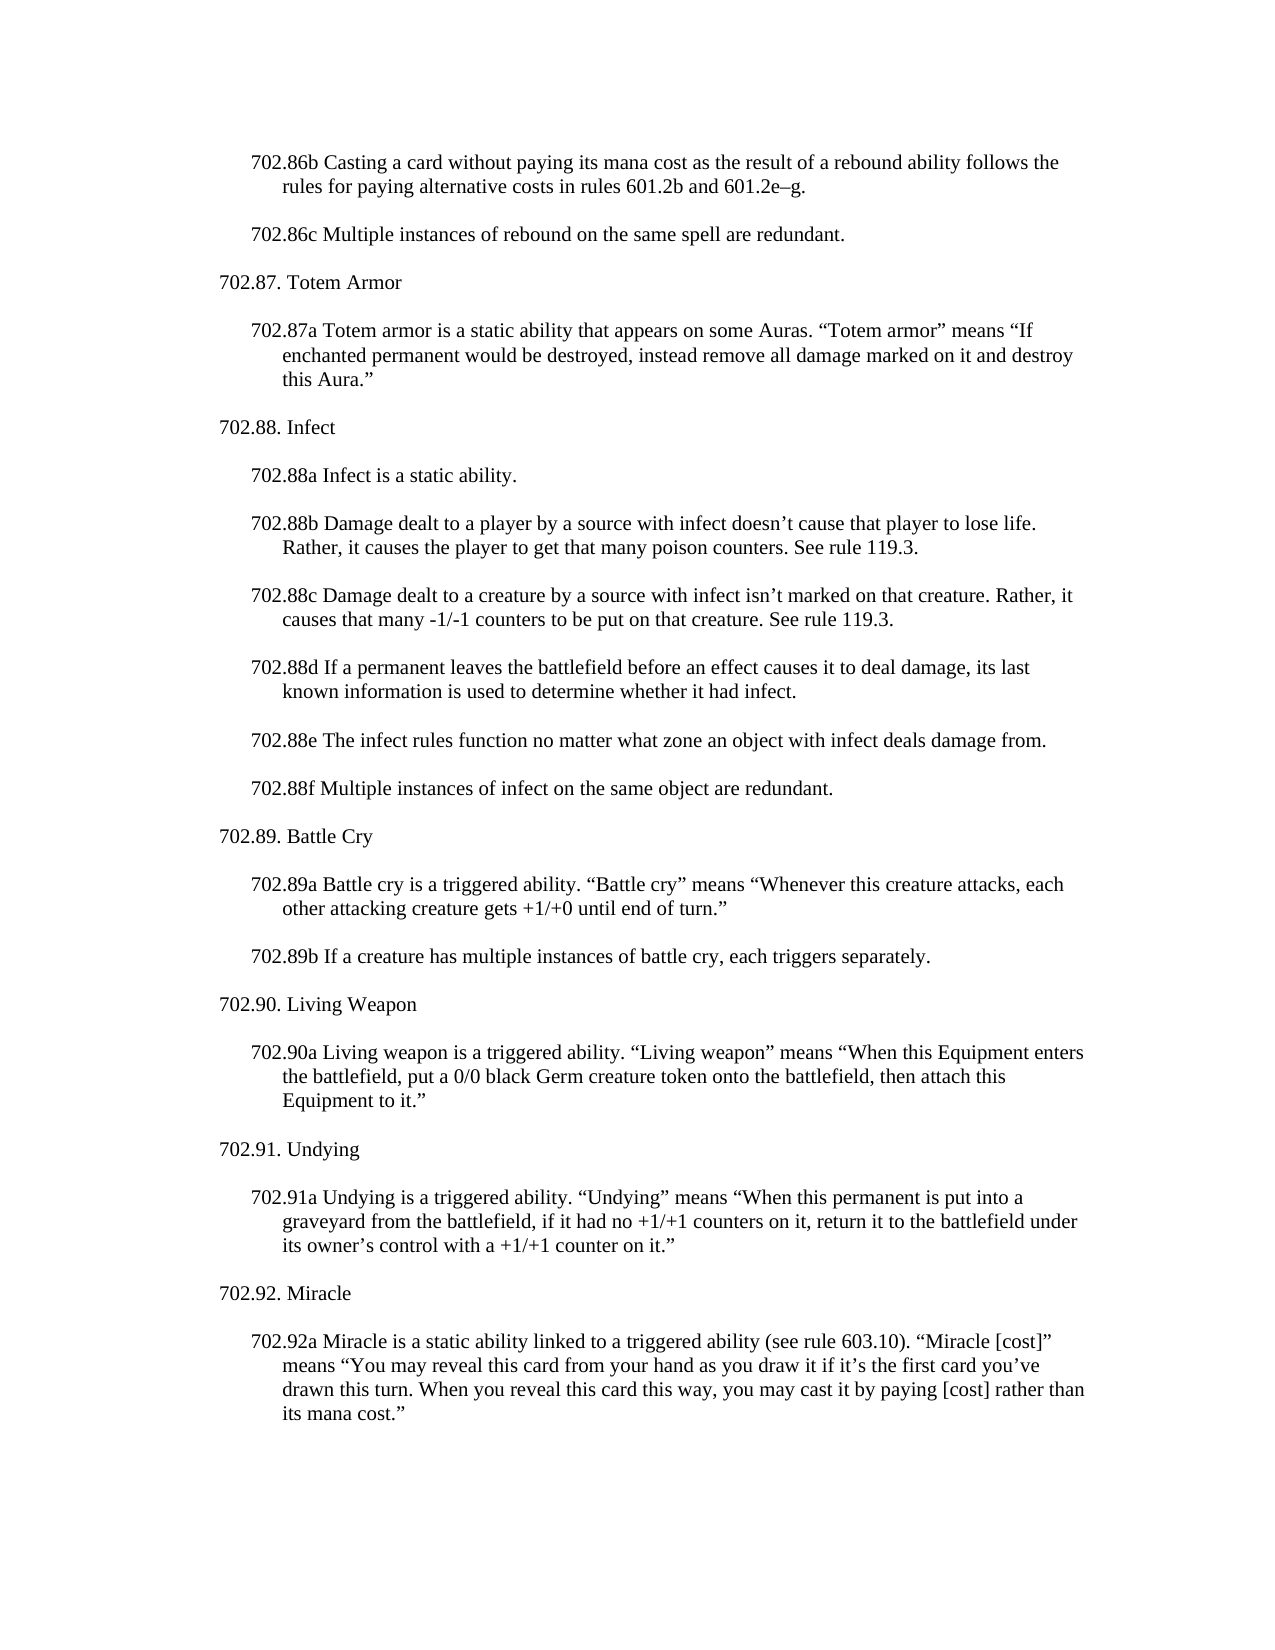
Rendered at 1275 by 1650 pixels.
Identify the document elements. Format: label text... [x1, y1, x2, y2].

text 702.89. Battle Cry [219, 824, 1087, 848]
text 702.92. Miracle [219, 1281, 1087, 1305]
text 702.90. Living Weapon [219, 992, 1087, 1016]
text 702.87. Totem Armor [219, 270, 1087, 294]
text 702.92a Miracle is a static ability linked to a triggered ability (see rule 603.10). “Miracle [cost]” means “You may reveal this card from your hand as you draw it if it’s the first card you’ve drawn this turn. When you reveal this card this way, you may cast it by paying [cost] rather than its mana cost.” [251, 1329, 1087, 1425]
text 702.86b Casting a card without paying its mana cost as the result of a rebound ability follows the rules for paying alternative costs in rules 601.2b and 601.2e–g. [251, 150, 1087, 198]
text 702.88a Infect is a static ability. [251, 463, 1087, 487]
text 702.91. Undying [219, 1137, 1087, 1161]
text 702.91a Undying is a triggered ability. “Undying” means “When this permanent is put into a graveyard from the battlefield, if it had no +1/+1 counters on it, return it to the battlefield under its owner’s control with a +1/+1 counter on it.” [251, 1185, 1087, 1257]
text 702.89a Battle cry is a triggered ability. “Battle cry” means “Whenever this creature attacks, each other attacking creature gets +1/+0 until end of turn.” [251, 872, 1087, 920]
text 702.88f Multiple instances of infect on the same object are redundant. [251, 776, 1087, 800]
text 702.88c Damage dealt to a creature by a source with infect isn’t marked on that creature. Rather, it causes that many -1/-1 counters to be put on that creature. See rule 119.3. [251, 583, 1087, 631]
text 702.88. Infect [219, 415, 1087, 439]
text 702.88b Damage dealt to a player by a source with infect doesn’t cause that player to lose life. Rather, it causes the player to get that many poison counters. See rule 119.3. [251, 511, 1087, 559]
text 702.90a Living weapon is a triggered ability. “Living weapon” means “When this Equipment enters the battlefield, put a 0/0 black Germ creature token onto the battlefield, then attach this Equipment to it.” [251, 1040, 1087, 1112]
text 702.86c Multiple instances of rebound on the same spell are redundant. [251, 222, 1087, 246]
text 702.88e The infect rules function no matter what zone an object with infect deals damage from. [251, 727, 1087, 752]
text 702.88d If a permanent leaves the battlefield before an effect causes it to deal damage, its last known information is used to determine whether it had infect. [251, 655, 1087, 703]
text 702.89b If a creature has multiple instances of battle cry, each triggers separately. [251, 944, 1087, 968]
text 702.87a Totem armor is a static ability that appears on some Auras. “Totem armor” means “If enchanted permanent would be destroyed, instead remove all damage marked on it and destroy this Aura.” [251, 318, 1087, 391]
